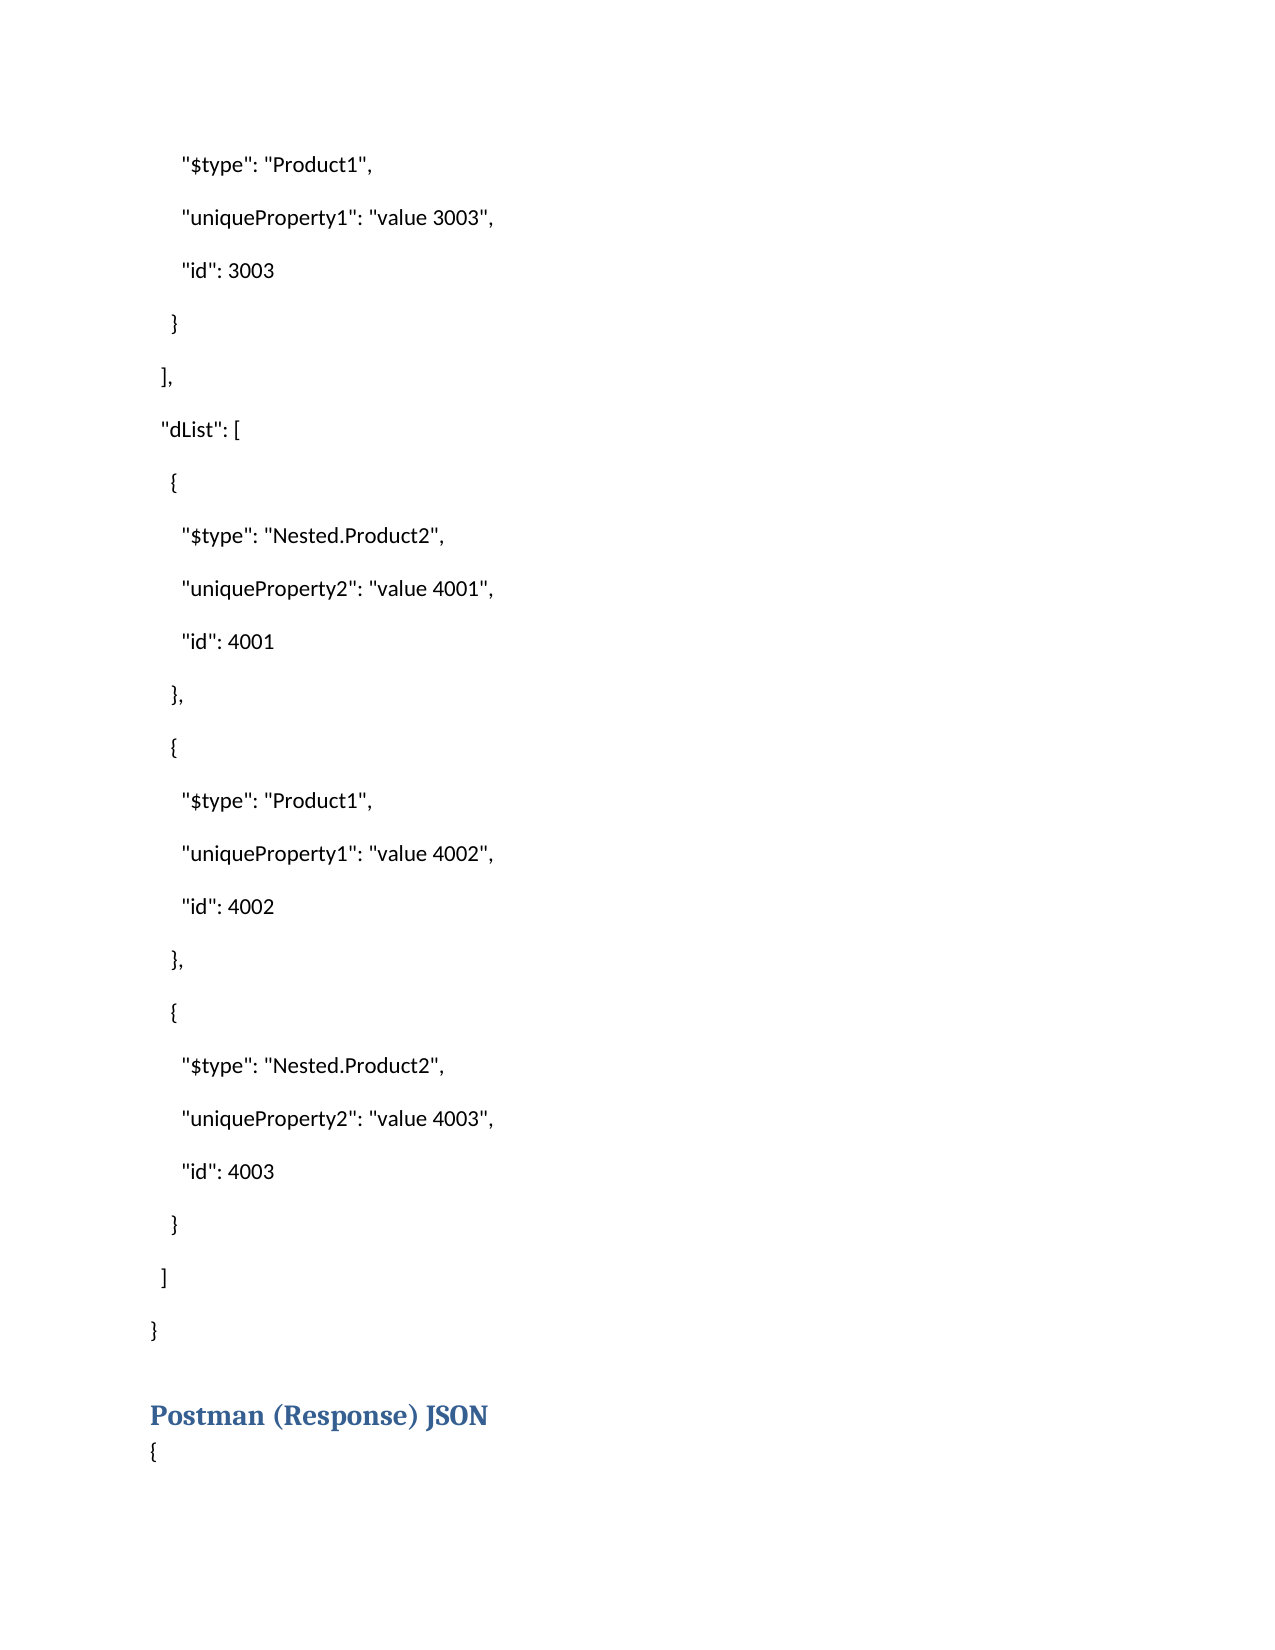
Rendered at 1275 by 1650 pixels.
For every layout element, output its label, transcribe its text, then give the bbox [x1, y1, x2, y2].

text } [150, 1210, 1125, 1238]
text { [150, 468, 1125, 496]
text "uniqueProperty2": "value 4003", [150, 1104, 1125, 1132]
text ], [150, 362, 1125, 390]
text } [150, 309, 1125, 337]
text { [150, 733, 1125, 761]
text "$type": "Product1", [150, 150, 1125, 178]
text "uniqueProperty2": "value 4001", [150, 574, 1125, 602]
text "$type": "Nested.Product2", [150, 1051, 1125, 1079]
text { [150, 998, 1125, 1026]
text }, [150, 945, 1125, 973]
text ] [150, 1263, 1125, 1291]
text "id": 4003 [150, 1157, 1125, 1185]
text "$type": "Nested.Product2", [150, 521, 1125, 549]
text } [150, 1316, 1125, 1344]
subtitle Postman (Response) JSON [150, 1399, 1125, 1432]
text "dList": [ [150, 415, 1125, 443]
text "uniqueProperty1": "value 3003", [150, 203, 1125, 231]
text "uniqueProperty1": "value 4002", [150, 839, 1125, 867]
text { [150, 1437, 1125, 1465]
text }, [150, 680, 1125, 708]
text "id": 3003 [150, 256, 1125, 284]
text "id": 4001 [150, 627, 1125, 655]
text "$type": "Product1", [150, 786, 1125, 814]
text "id": 4002 [150, 892, 1125, 920]
